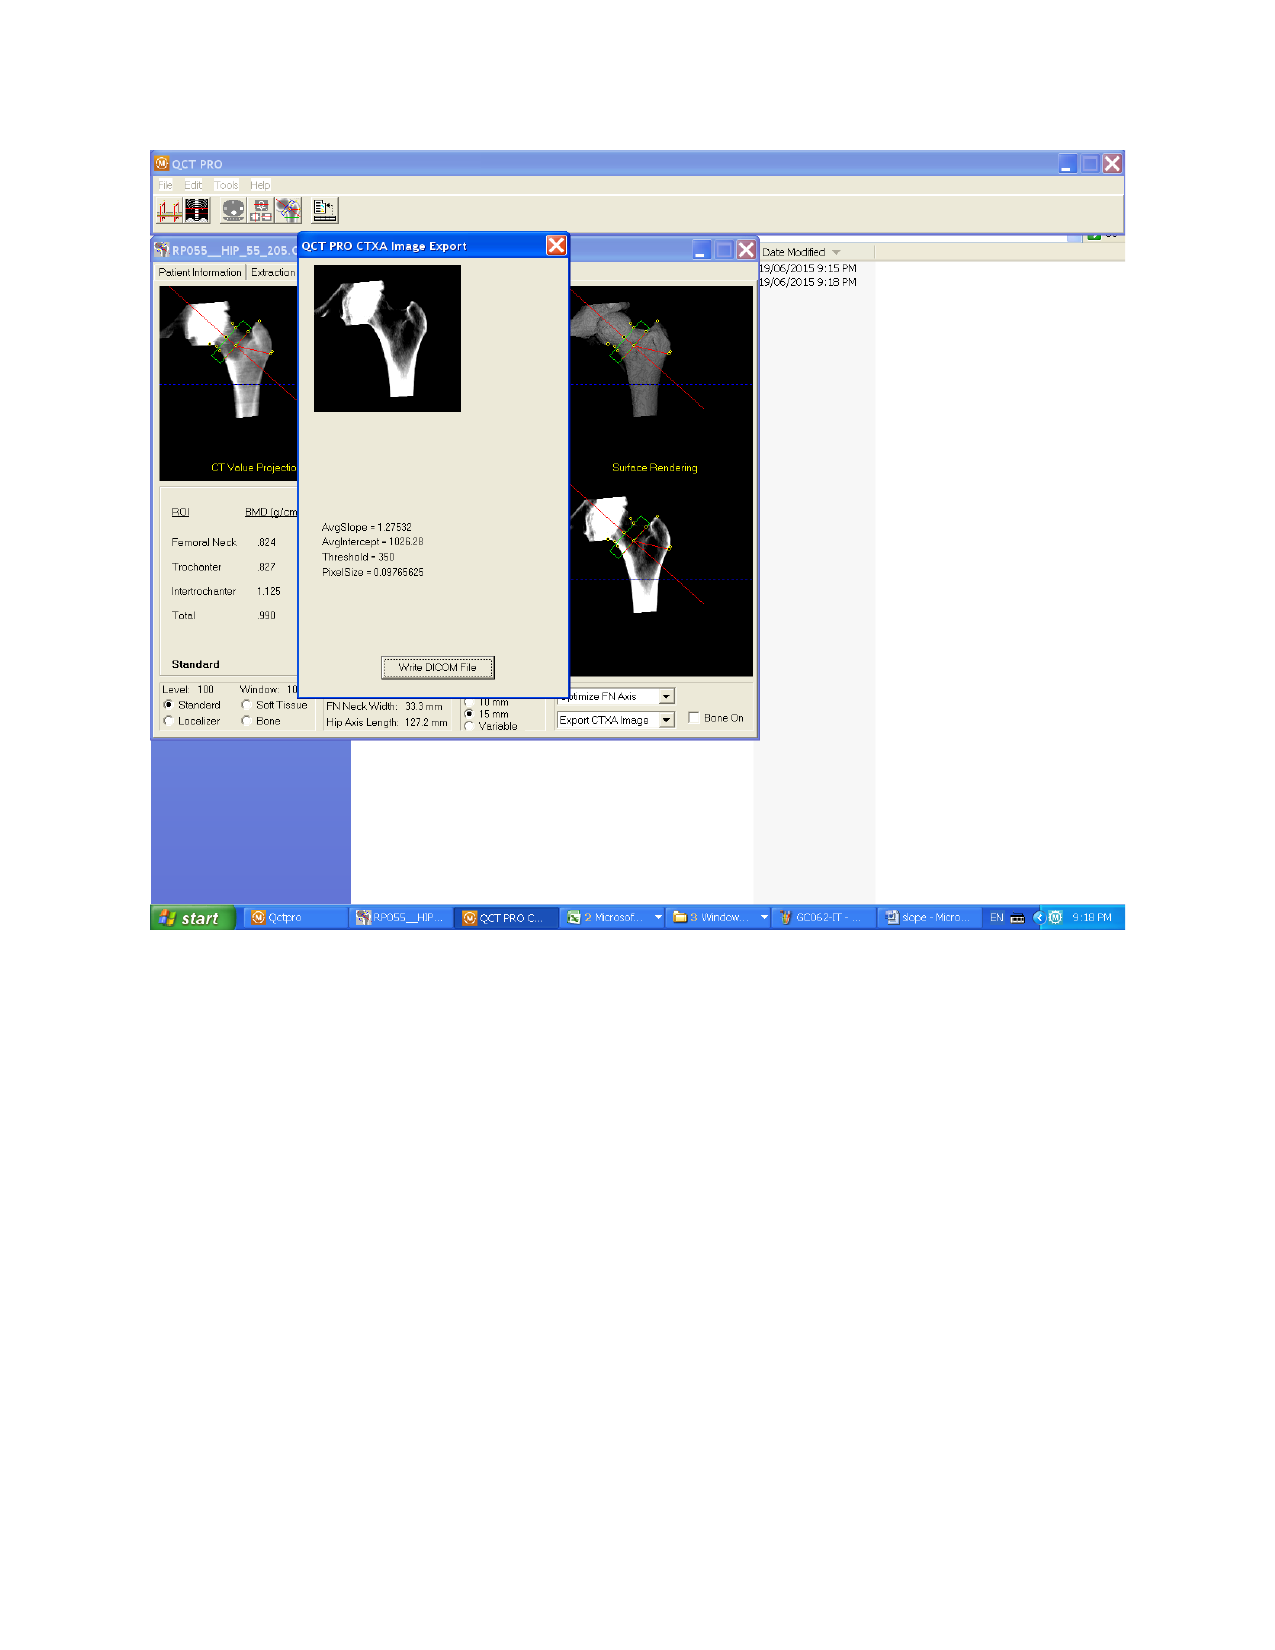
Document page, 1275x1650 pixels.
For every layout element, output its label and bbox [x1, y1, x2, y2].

picture [150, 150, 1125, 930]
